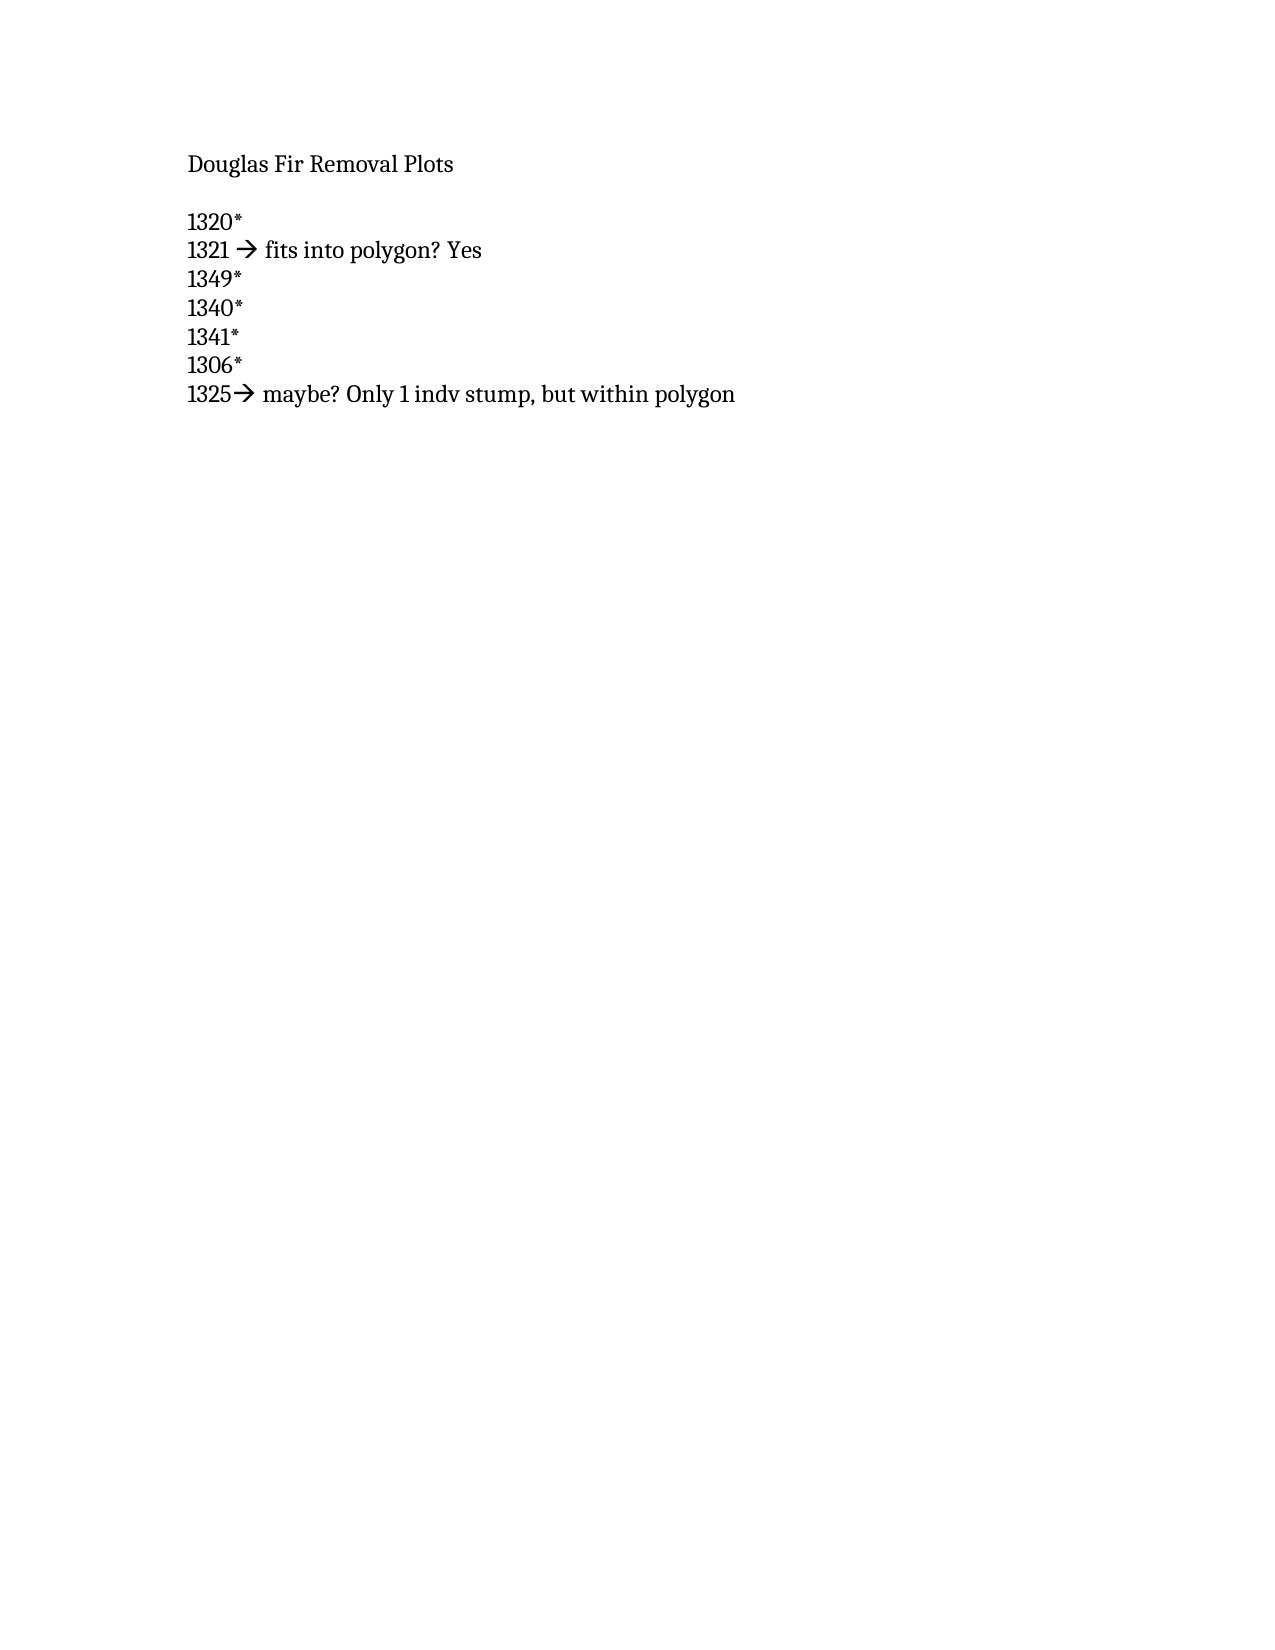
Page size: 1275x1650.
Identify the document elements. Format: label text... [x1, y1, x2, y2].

text 1340* [187, 294, 1087, 322]
text Douglas Fir Removal Plots [187, 150, 1087, 179]
text 1341* [187, 322, 1087, 351]
text 1320* [187, 207, 1087, 236]
text 1325 maybe? Only 1 indv stump, but within polygon [187, 380, 1087, 409]
text 1321 fits into polygon? Yes [187, 236, 1087, 265]
text 1306* [187, 351, 1087, 380]
text 1349* [187, 265, 1087, 294]
